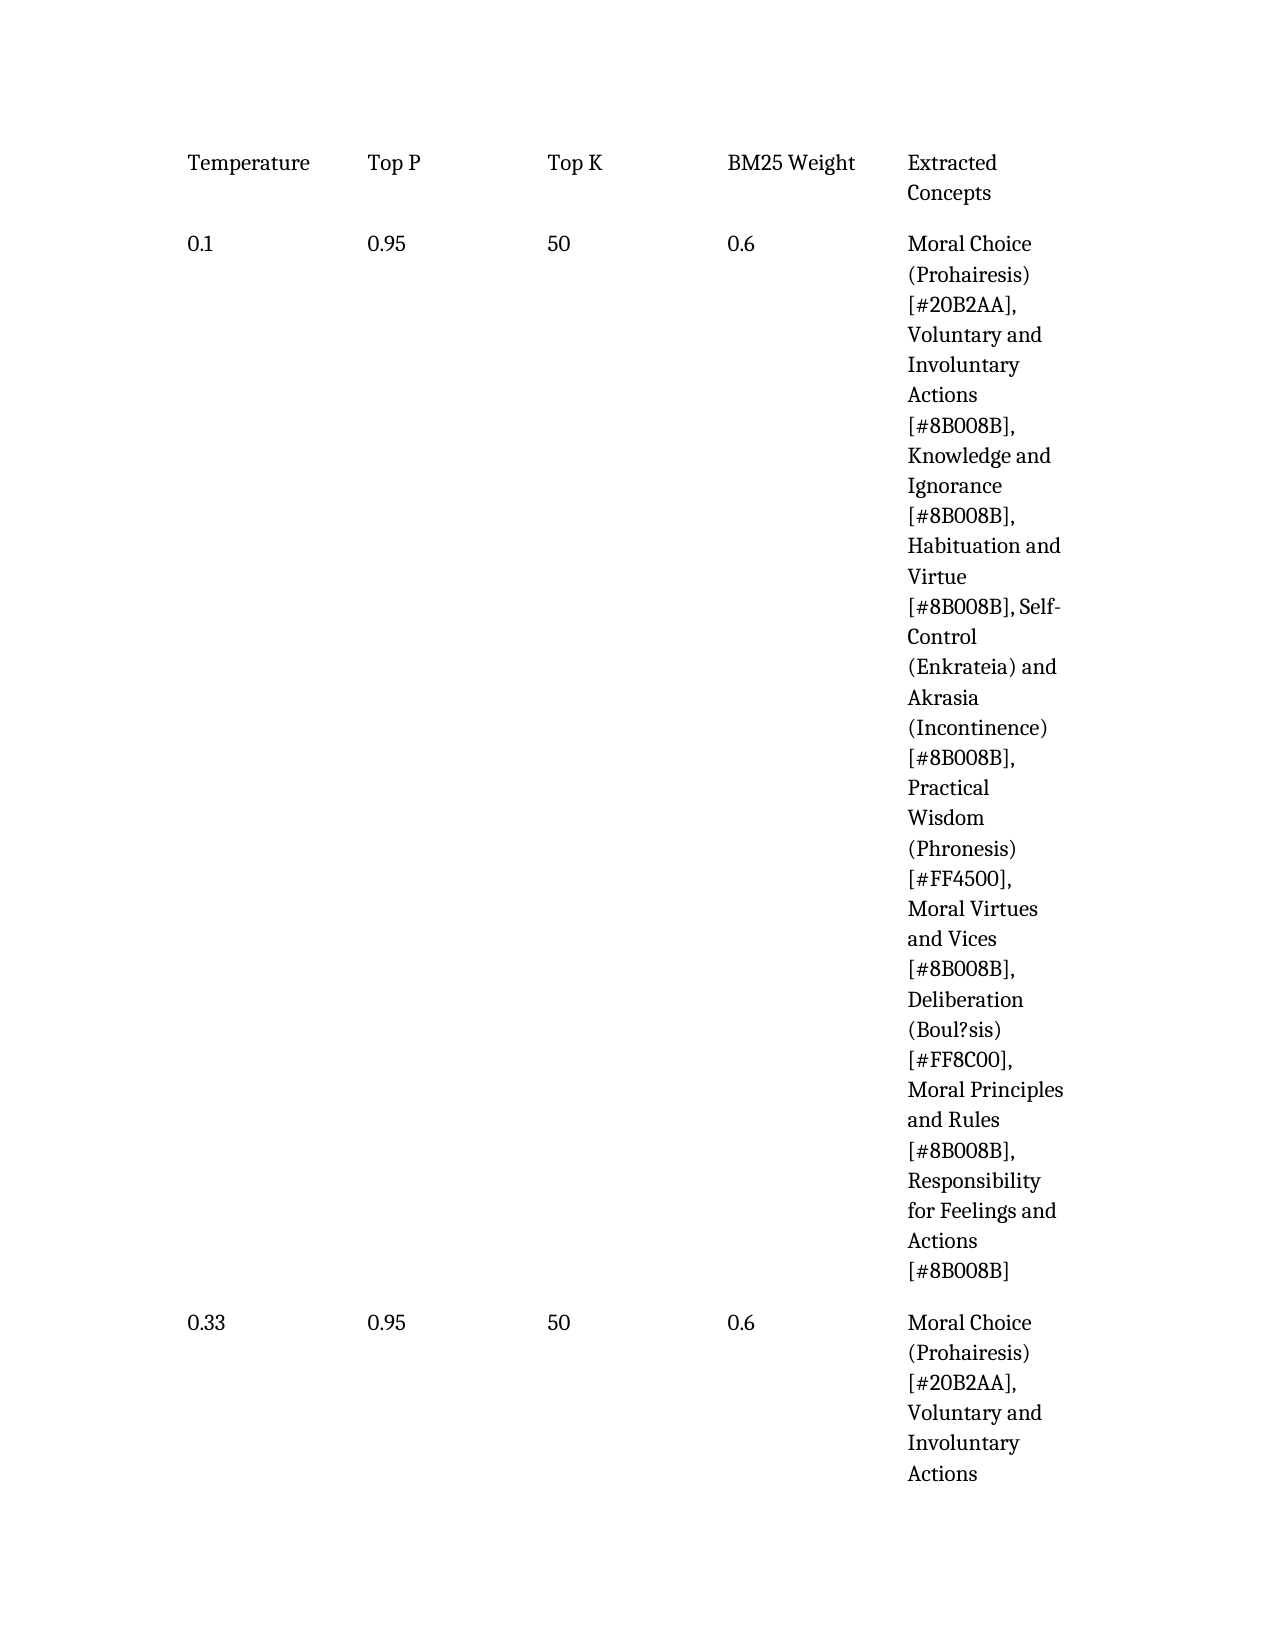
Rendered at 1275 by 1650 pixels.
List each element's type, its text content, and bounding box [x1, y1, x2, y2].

table_header Top P [356, 150, 536, 231]
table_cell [896, 1309, 1076, 1487]
table_cell 0.1 [176, 231, 356, 1309]
table_cell 0.33 [176, 1309, 356, 1487]
table_cell 50 [536, 1309, 716, 1487]
table_cell 0.95 [356, 231, 536, 1309]
table_cell 0.6 [716, 231, 896, 1309]
table_header BM25 Weight [716, 150, 896, 231]
table_cell Moral Choice (Prohairesis) [#20B2AA], Voluntary and Involuntary Actions [#8B008B], Knowledge and Ignorance [#8B008B], Habituation and Virtue [#8B008B], Self-Control (Enkrateia) and Akrasia (Incontinence) [#8B008B], Practical Wisdom (Phronesis) [#FF4500], Moral Virtues and Vices [#8B008B], Deliberation (Boul?sis) [#FF8C00], Moral Principles and Rules [#8B008B], Responsibility for Feelings and Actions [#8B008B] [896, 231, 1076, 1309]
table_cell 0.6 [716, 1309, 896, 1487]
table_header Extracted Concepts [896, 150, 1076, 231]
table_header Temperature [176, 150, 356, 231]
table_cell 0.95 [356, 1309, 536, 1487]
table_cell 50 [536, 231, 716, 1309]
table_header Top K [536, 150, 716, 231]
